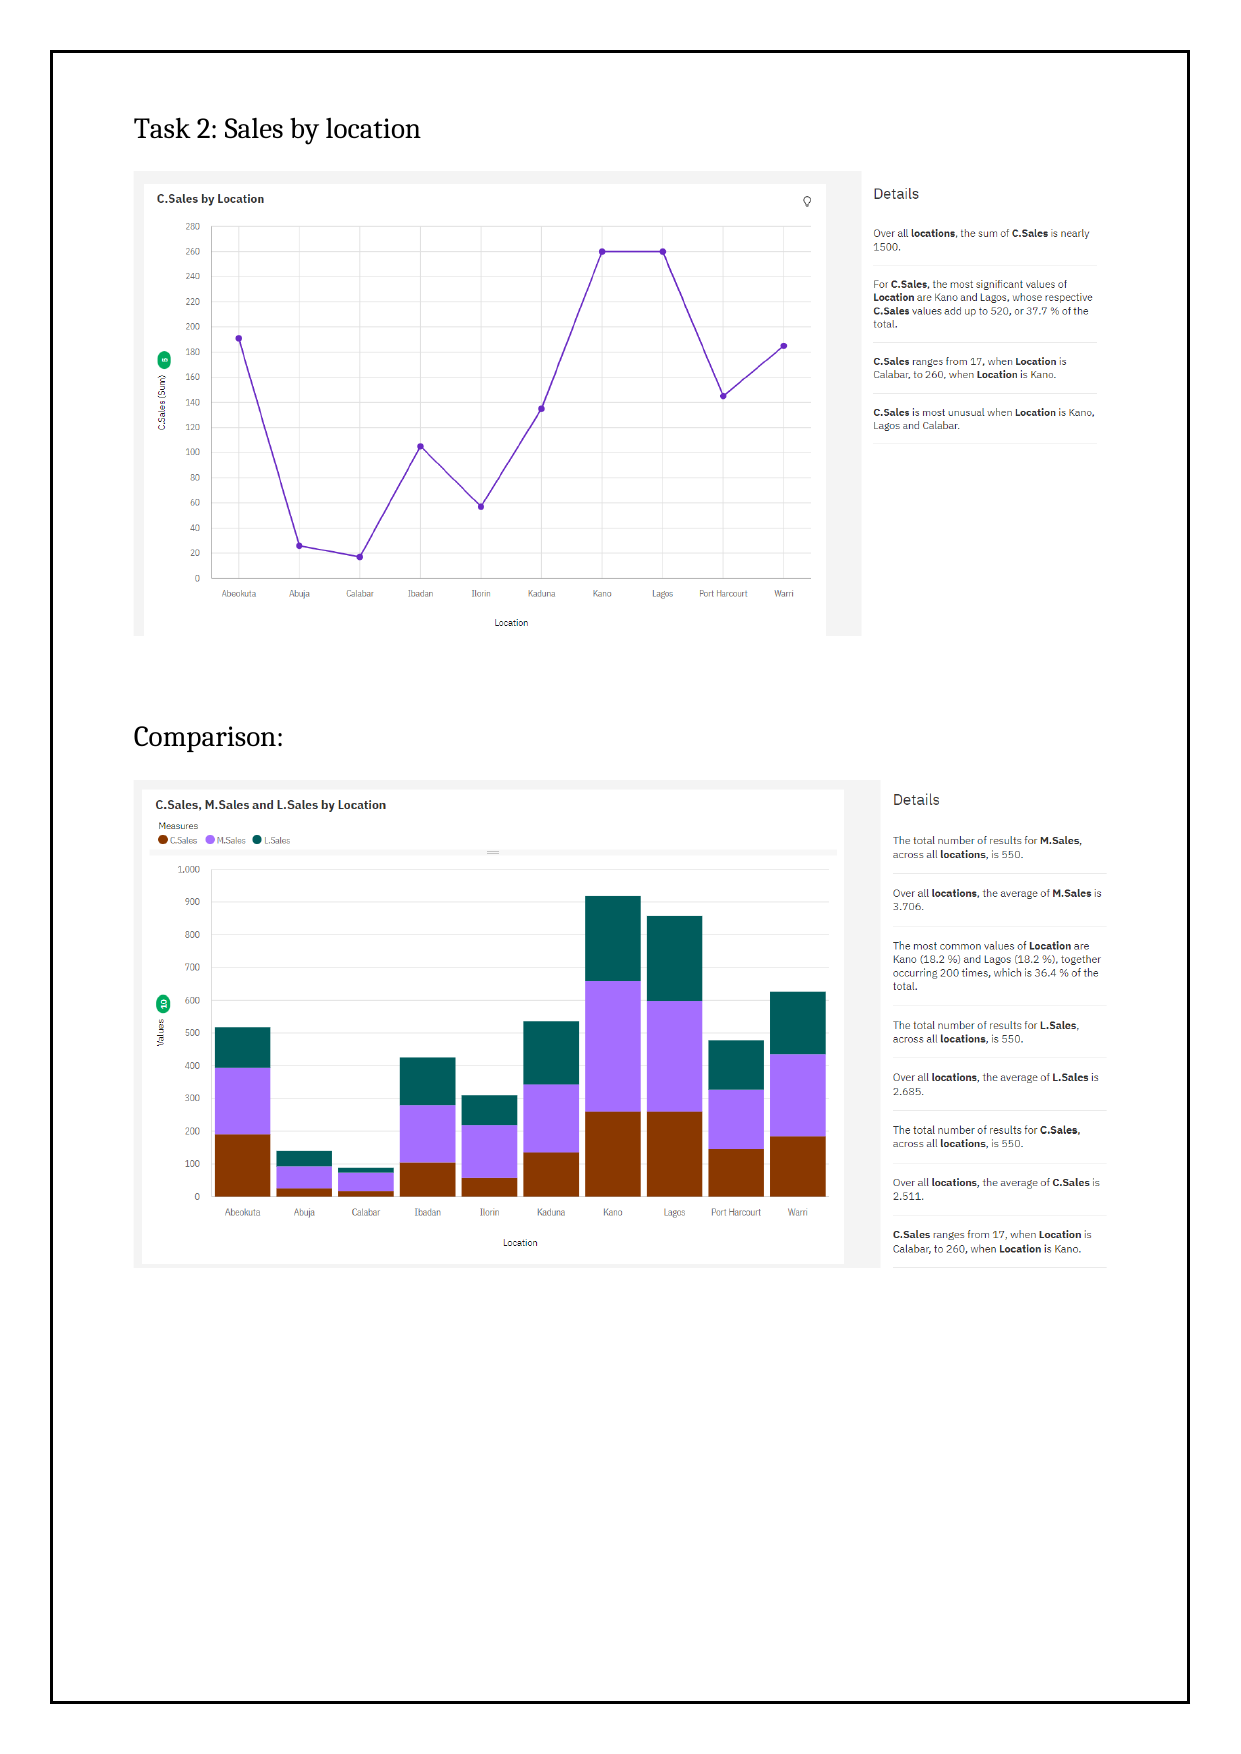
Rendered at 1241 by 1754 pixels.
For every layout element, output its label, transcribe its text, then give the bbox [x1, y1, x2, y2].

text Task 2: Sales by location [133, 112, 1107, 146]
text Comparison: [133, 721, 1107, 754]
